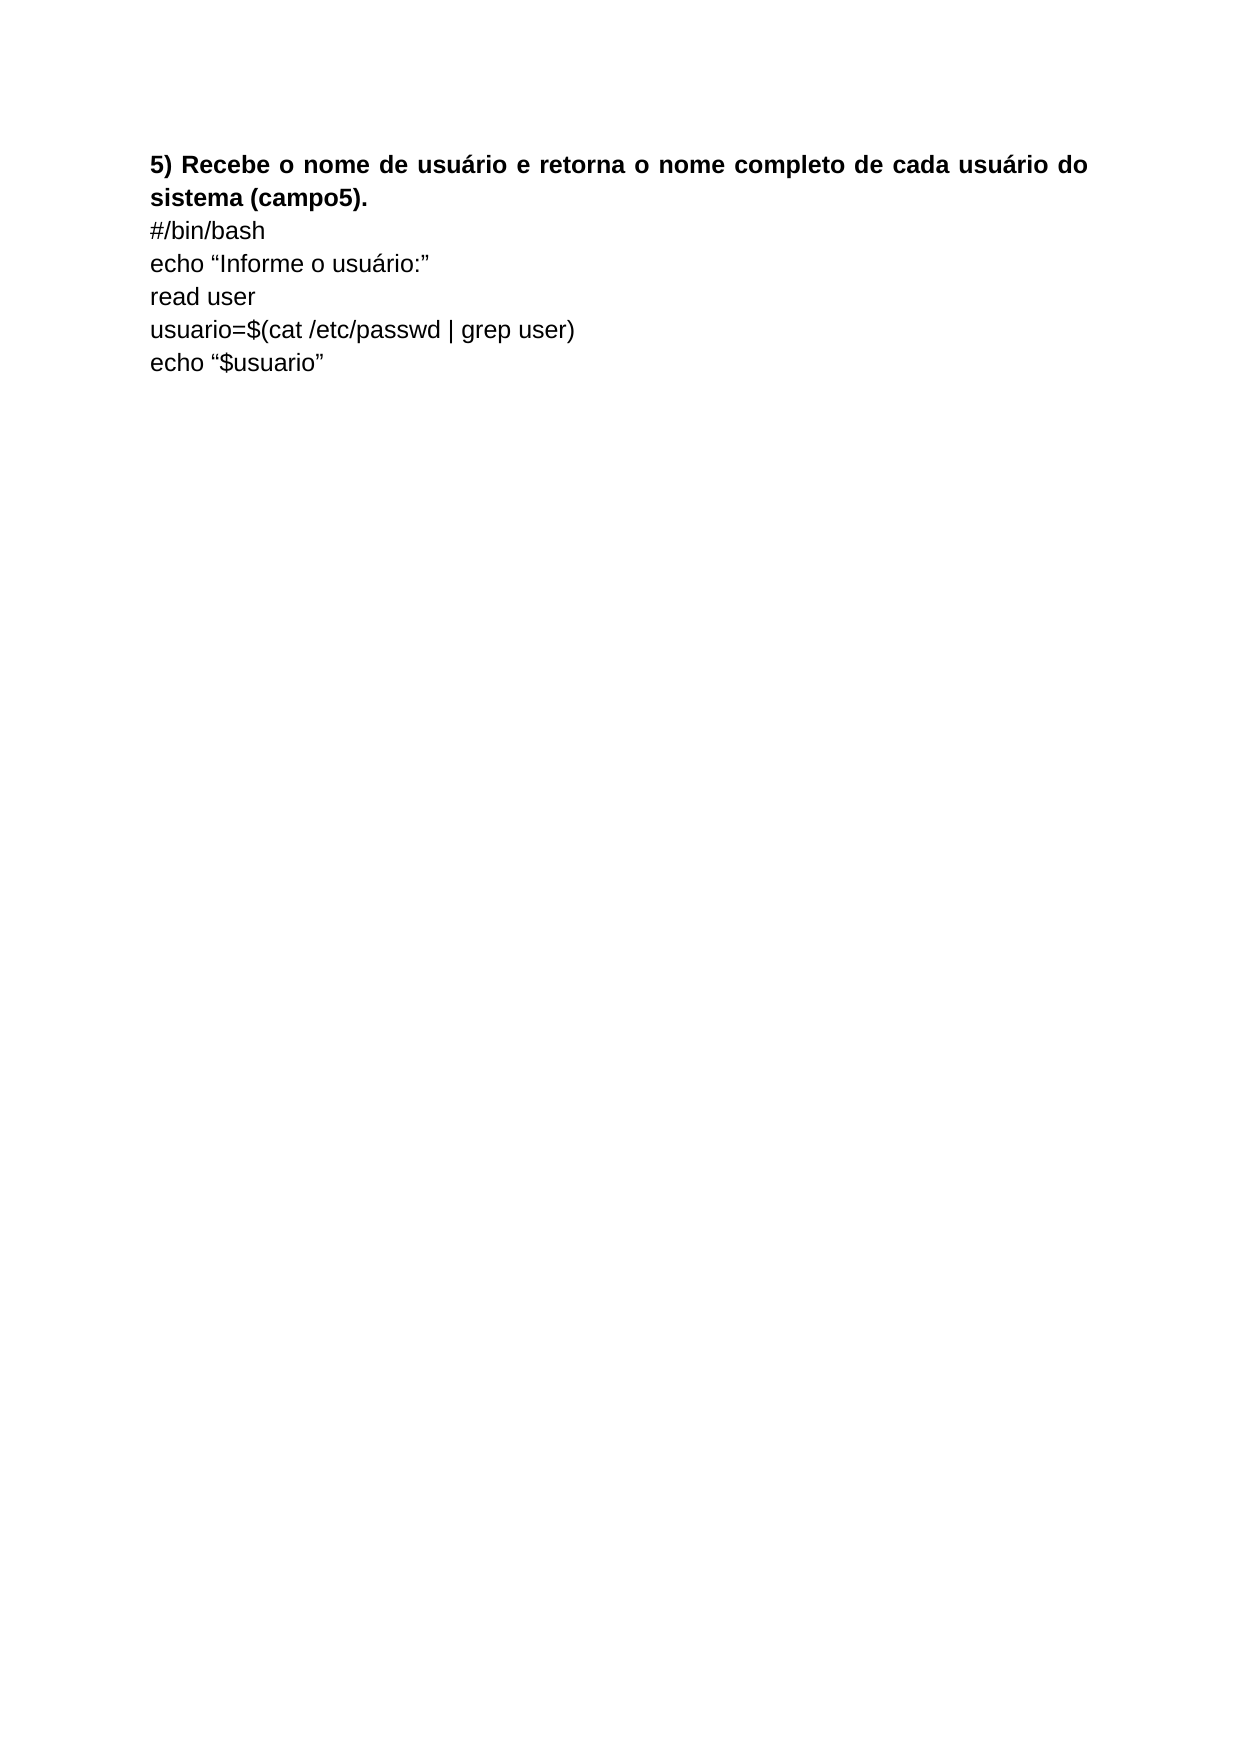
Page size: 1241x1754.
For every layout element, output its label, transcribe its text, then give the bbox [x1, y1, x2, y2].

text usuario=$(cat /etc/passwd | grep user) [150, 315, 1090, 344]
text echo “Informe o usuário:” [150, 249, 1090, 278]
text echo “$usuario” [150, 348, 1090, 377]
text 5) Recebe o nome de usuário e retorna o nome completo de cada usuário do sistema (campo5). [150, 150, 1090, 212]
text #/bin/bash [150, 216, 1090, 245]
text read user [150, 282, 1090, 311]
